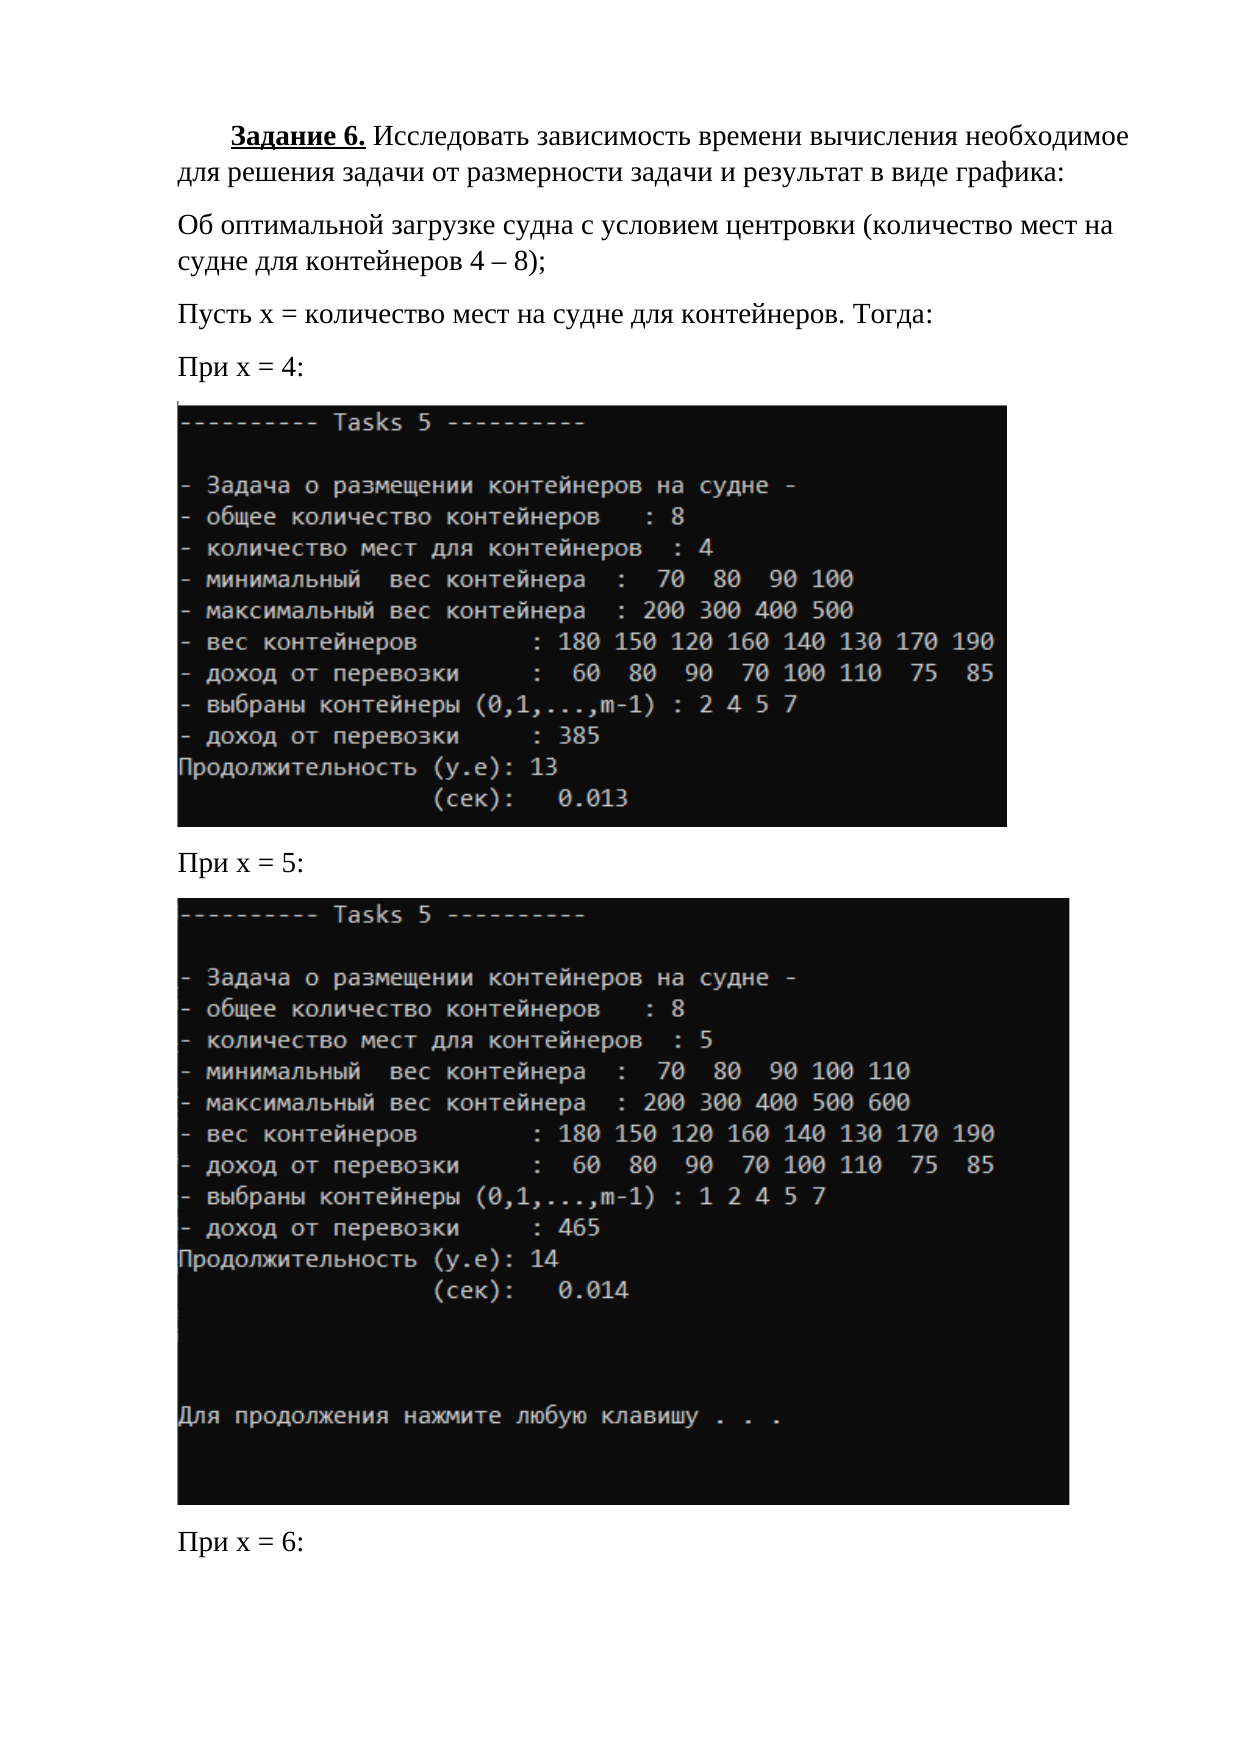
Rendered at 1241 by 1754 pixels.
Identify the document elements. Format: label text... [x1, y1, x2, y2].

text Пусть x = количество мест на судне для контейнеров. Тогда: [177, 296, 1152, 329]
text Задание 6. Исследовать зависимость времени вычисления необходимое для решения задачи от размерности задачи и результат в виде графика: [177, 118, 1152, 188]
text При х = 6: [177, 1524, 1152, 1557]
picture [177, 401, 1007, 827]
text Об оптимальной загрузке судна с условием центровки (количество мест на судне для контейнеров 4 – 8); [177, 207, 1152, 277]
text При х = 4: [177, 349, 1152, 382]
text При х = 5: [177, 846, 1152, 879]
picture [177, 898, 1070, 1505]
